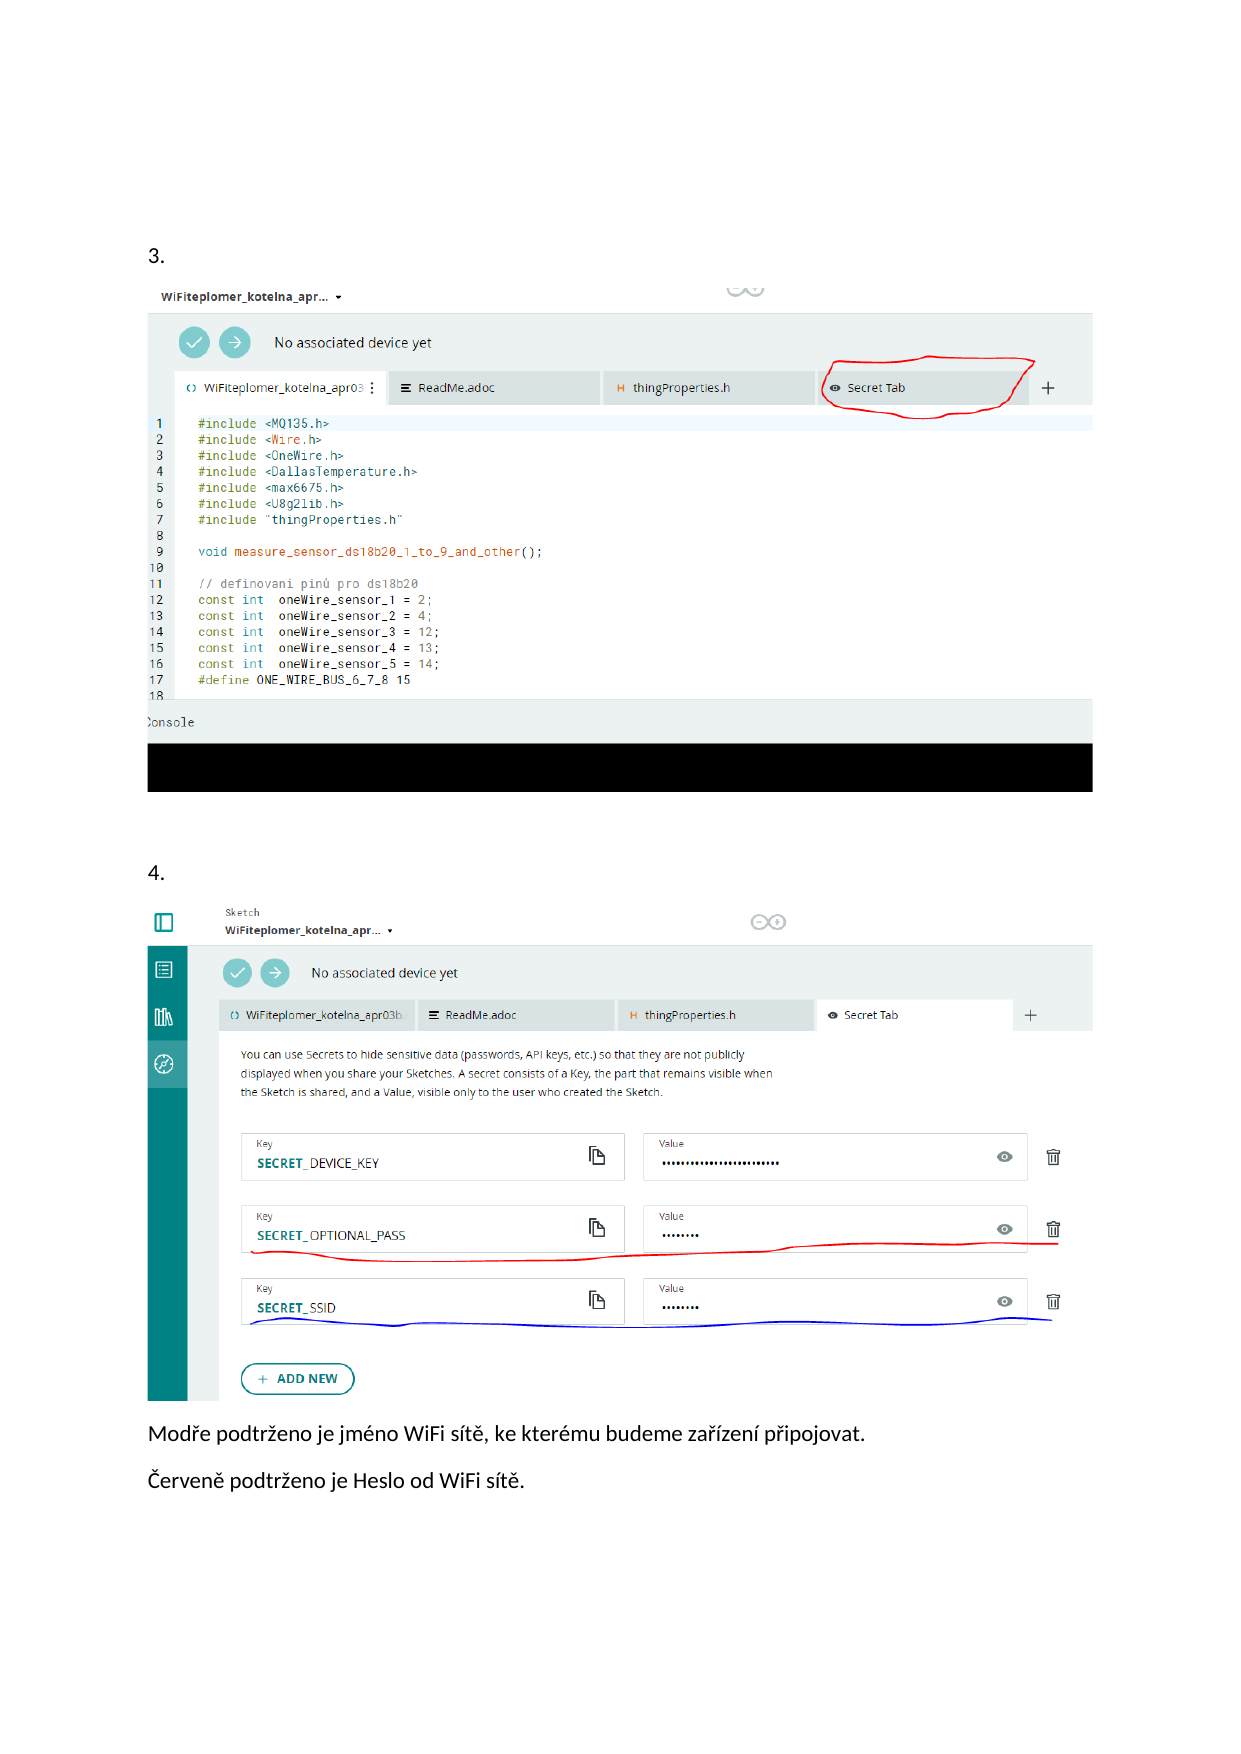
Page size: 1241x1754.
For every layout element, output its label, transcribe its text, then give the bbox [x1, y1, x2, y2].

picture [147, 904, 1093, 1401]
text 4. [148, 858, 1093, 886]
text 3. [148, 241, 1093, 269]
text Modře podtrženo je jméno WiFi sítě, ke kterému budeme zařízení připojovat. [148, 1419, 1093, 1447]
picture [147, 288, 1093, 792]
text Červeně podtrženo je Heslo od WiFi sítě. [148, 1466, 1093, 1494]
